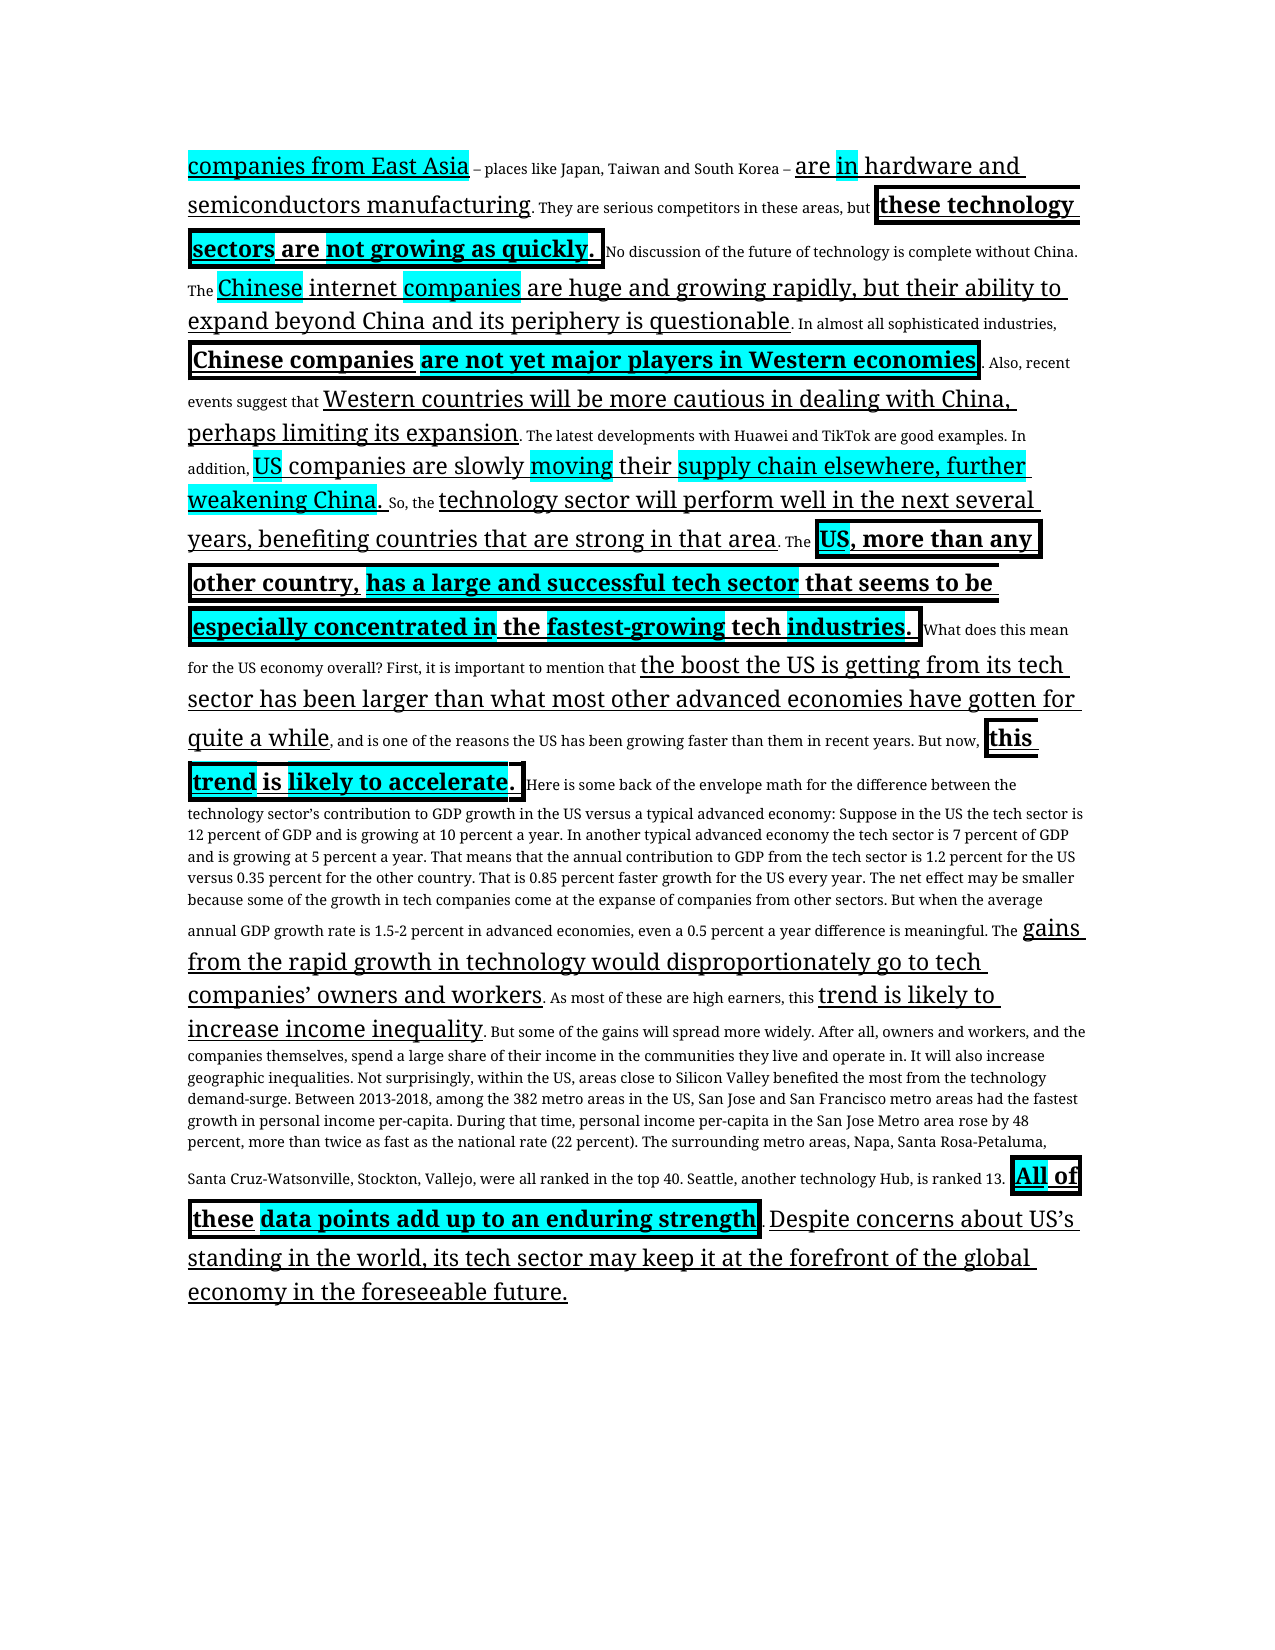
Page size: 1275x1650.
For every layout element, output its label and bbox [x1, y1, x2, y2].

text [187, 150, 1087, 1307]
